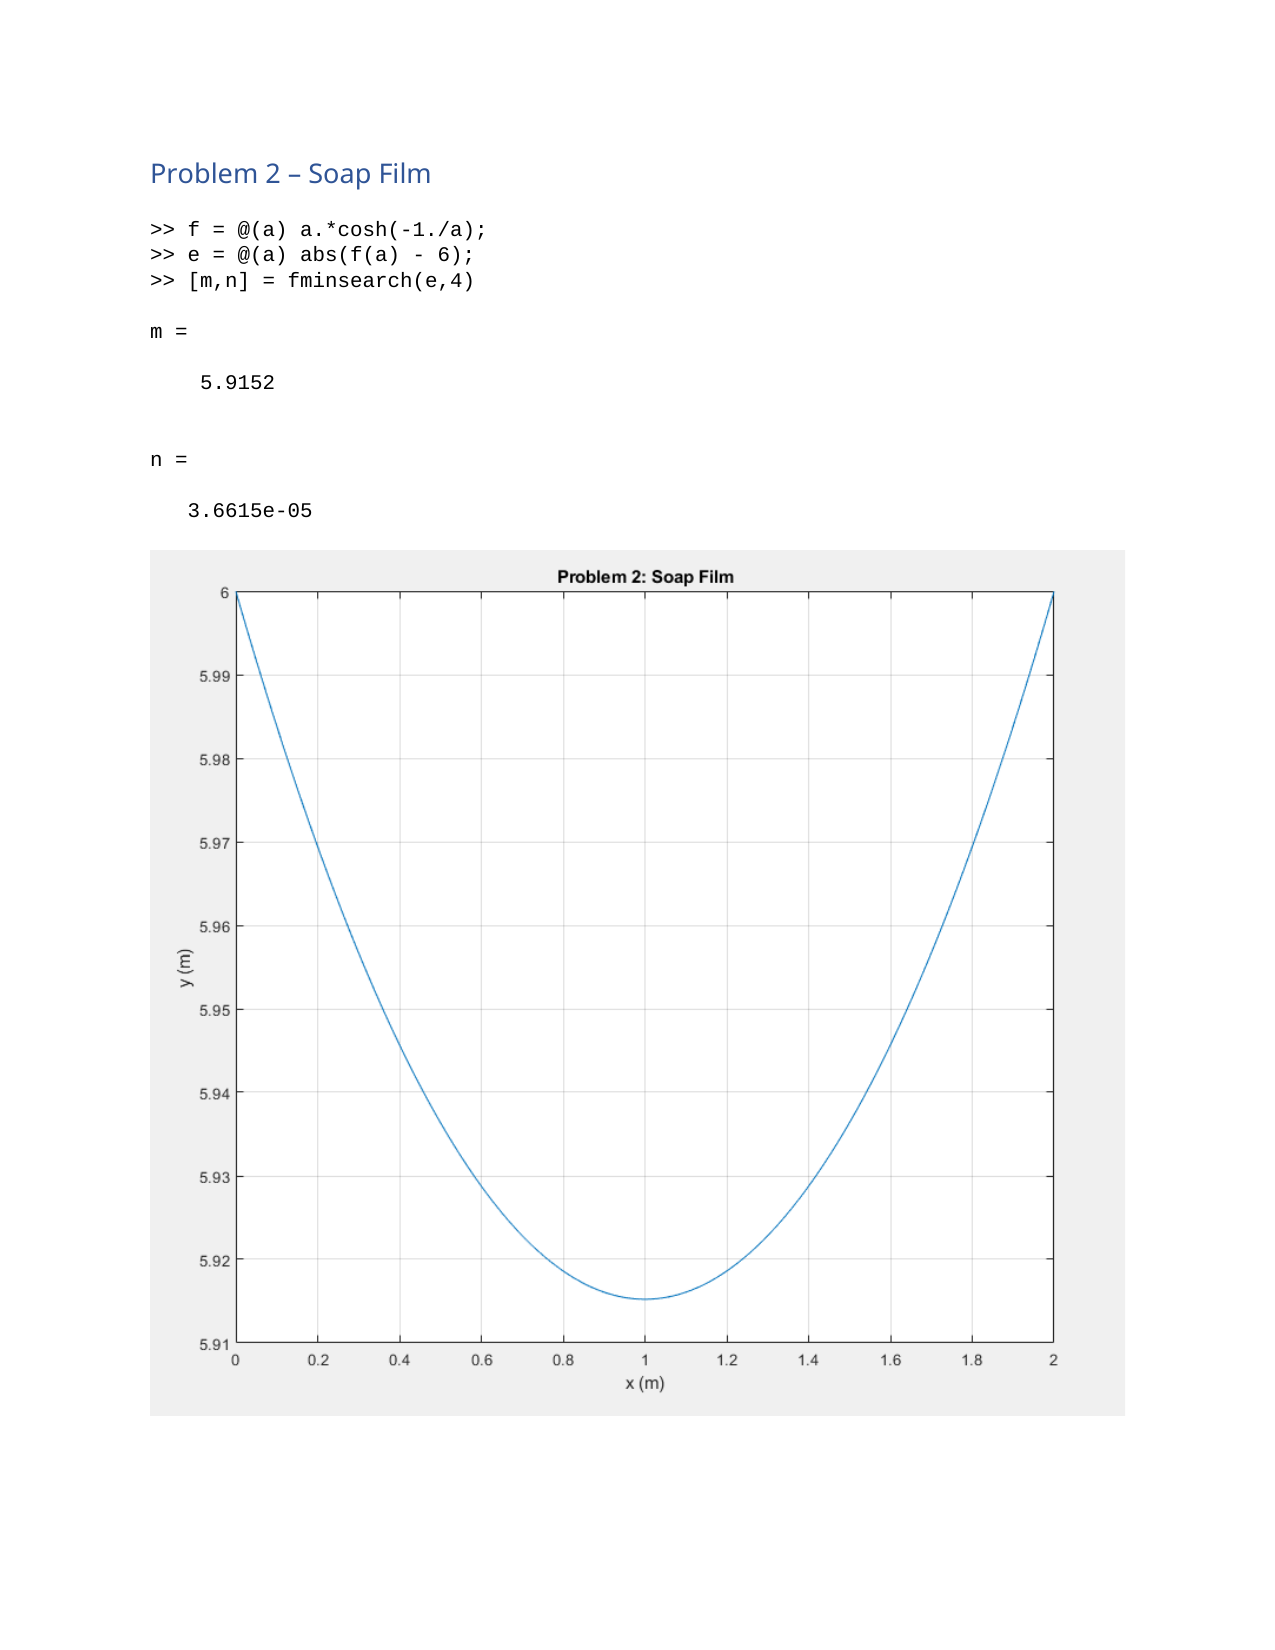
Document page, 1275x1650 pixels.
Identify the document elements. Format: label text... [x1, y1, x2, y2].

text >> f = @(a) a.*cosh(-1./a); [150, 219, 1125, 243]
picture [150, 550, 1125, 1416]
text >> [m,n] = fminsearch(e,4) [150, 270, 1125, 294]
text m = [150, 321, 1125, 345]
text 5.9152 [150, 372, 1125, 396]
subtitle Problem 2 – Soap Film [150, 154, 1125, 191]
text >> e = @(a) abs(f(a) - 6); [150, 244, 1125, 268]
text n = [150, 449, 1125, 472]
text 3.6615e-05 [150, 500, 1125, 523]
